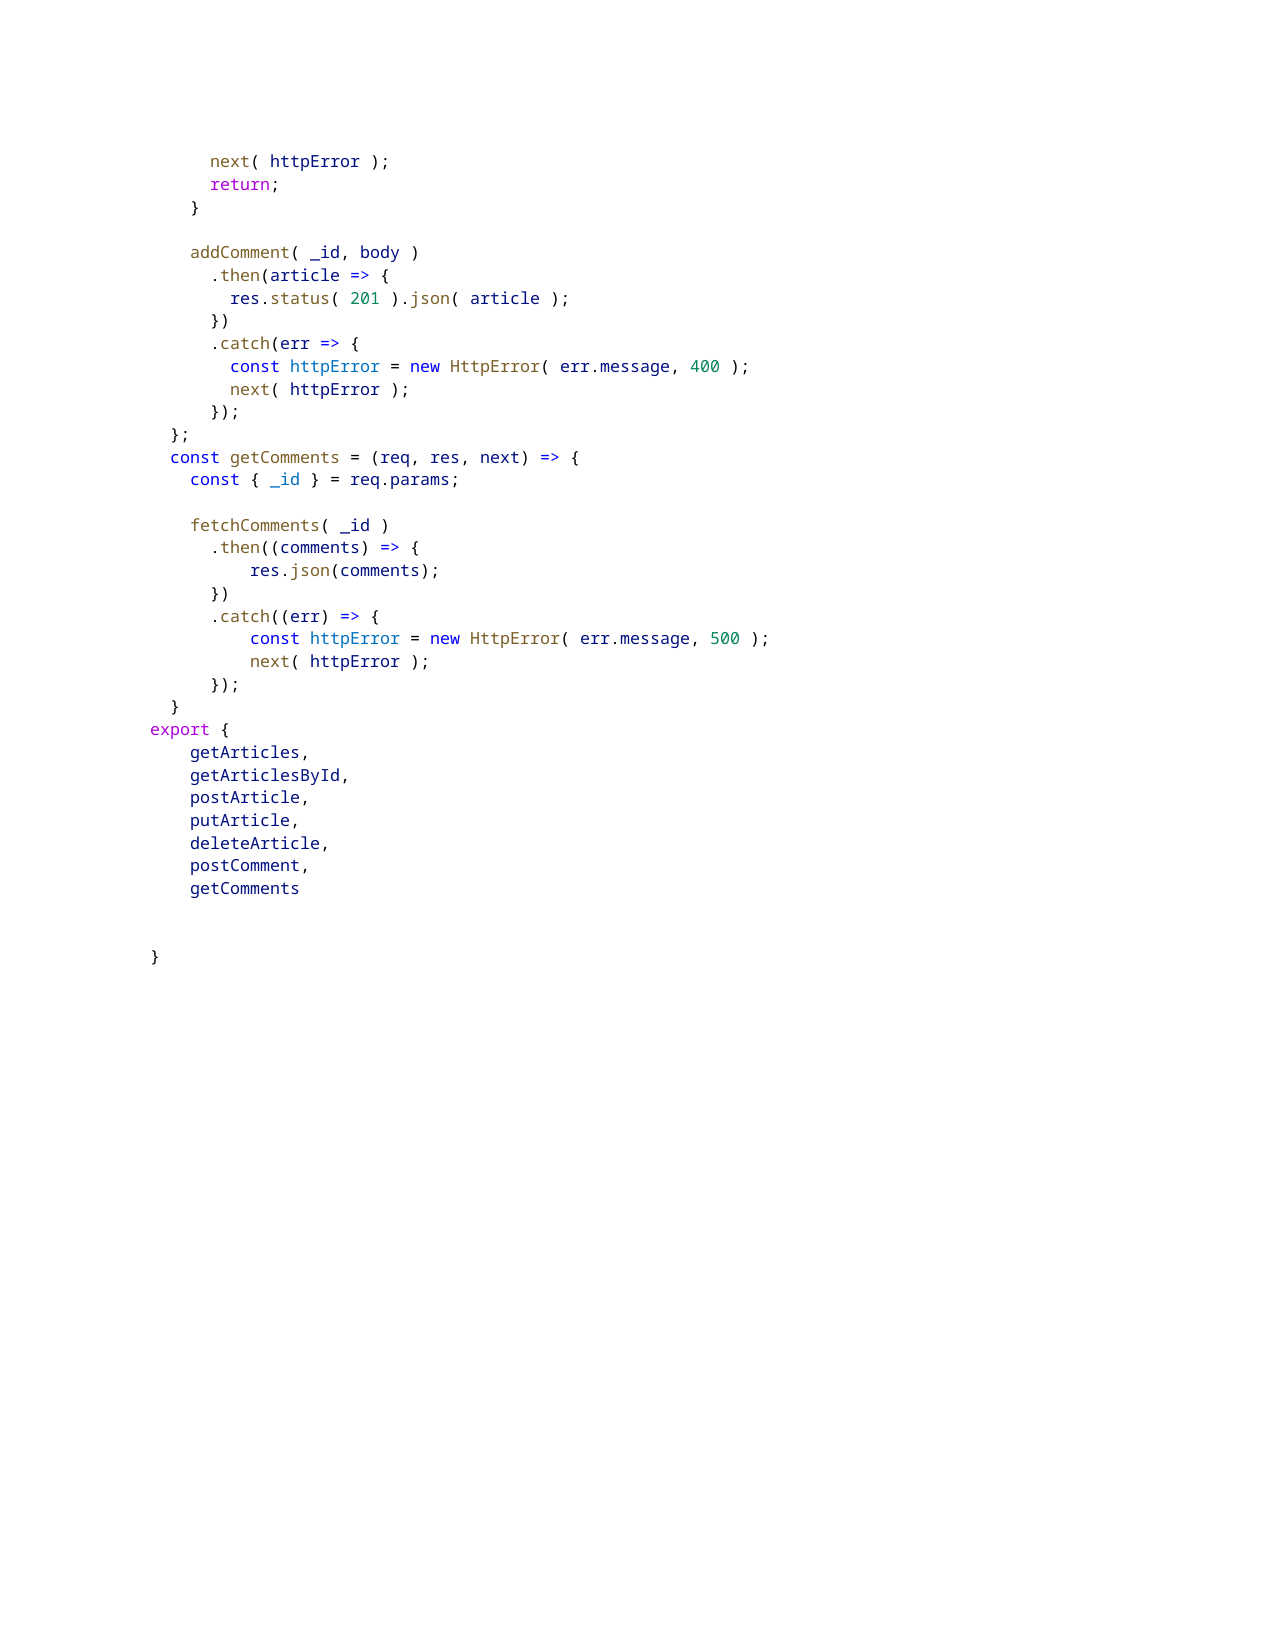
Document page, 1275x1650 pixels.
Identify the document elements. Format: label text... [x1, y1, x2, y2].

text postComment, [150, 854, 1125, 877]
text return; [150, 173, 1125, 195]
text } [150, 195, 1125, 218]
text }; [150, 422, 1125, 445]
text addComment( _id, body ) [150, 241, 1125, 263]
text .catch((err) => { [150, 604, 1125, 627]
text export { [150, 718, 1125, 740]
text const getComments = (req, res, next) => { [150, 445, 1125, 468]
text fetchComments( _id ) [150, 513, 1125, 536]
text getArticles, [150, 740, 1125, 763]
text const httpError = new HttpError( err.message, 400 ); [150, 354, 1125, 377]
text getComments [150, 877, 1125, 899]
text next( httpError ); [150, 150, 1125, 173]
text }); [150, 672, 1125, 695]
text next( httpError ); [150, 377, 1125, 400]
text res.status( 201 ).json( article ); [150, 286, 1125, 309]
text res.json(comments); [150, 559, 1125, 581]
text } [150, 945, 1125, 967]
text putArticle, [150, 808, 1125, 831]
text getArticlesById, [150, 763, 1125, 786]
text const { _id } = req.params; [150, 468, 1125, 491]
text next( httpError ); [150, 649, 1125, 672]
text deleteArticle, [150, 831, 1125, 854]
text }); [150, 400, 1125, 422]
text postArticle, [150, 786, 1125, 808]
text .then(article => { [150, 263, 1125, 286]
text }) [150, 309, 1125, 332]
text const httpError = new HttpError( err.message, 500 ); [150, 627, 1125, 649]
text }) [150, 581, 1125, 604]
text } [150, 695, 1125, 718]
text .catch(err => { [150, 332, 1125, 354]
text .then((comments) => { [150, 536, 1125, 559]
